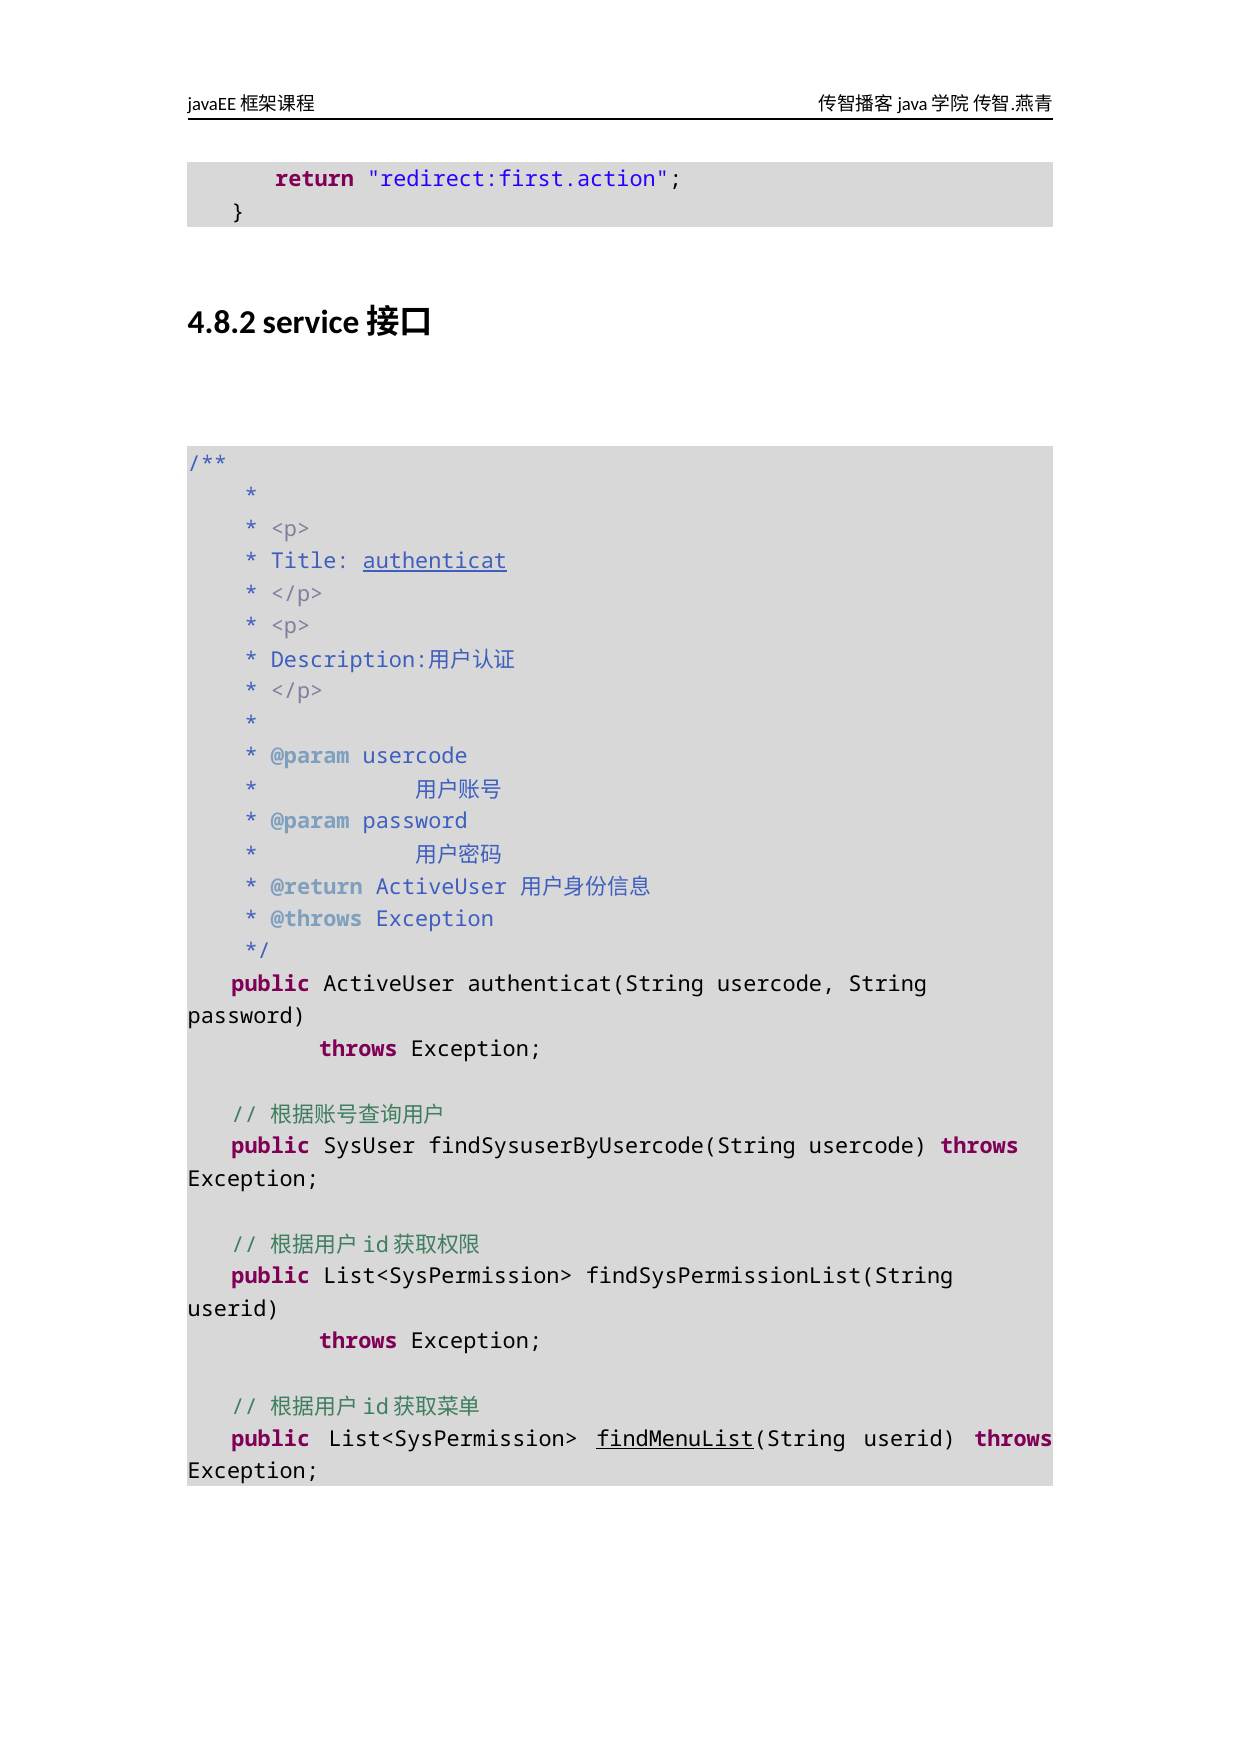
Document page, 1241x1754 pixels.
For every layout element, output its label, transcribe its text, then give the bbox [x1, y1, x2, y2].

text public List<SysPermission> findSysPermissionList(String userid) [187, 1259, 1053, 1324]
text * <p> [187, 609, 1053, 641]
text */ [187, 934, 1053, 966]
text * @throws Exception [187, 901, 1053, 934]
text * @param password [187, 804, 1053, 836]
text // 根据用户id获取菜单 [187, 1389, 1053, 1421]
text * [187, 479, 1053, 511]
text * </p> [187, 674, 1053, 706]
text // 根据用户id获取权限 [187, 1226, 1053, 1259]
text } [187, 194, 1053, 227]
text /** [187, 446, 1053, 479]
text * </p> [187, 576, 1053, 609]
text * 用户账号 [187, 771, 1053, 804]
subtitle service接口 [187, 287, 1053, 352]
text * @param usercode [187, 739, 1053, 771]
text * Title: authenticat [187, 544, 1053, 576]
text public SysUser findSysuserByUsercode(String usercode) throws Exception; [187, 1129, 1053, 1194]
text public List<SysPermission> findMenuList(String userid) throws Exception; [187, 1421, 1053, 1486]
text // 根据账号查询用户 [187, 1096, 1053, 1129]
text * @return ActiveUser 用户身份信息 [187, 869, 1053, 901]
text throws Exception; [187, 1031, 1053, 1064]
text * Description:用户认证 [187, 641, 1053, 674]
text throws Exception; [187, 1324, 1053, 1356]
text public ActiveUser authenticat(String usercode, String password) [187, 966, 1053, 1031]
text * [187, 706, 1053, 739]
text * 用户密码 [187, 836, 1053, 869]
text * <p> [187, 511, 1053, 544]
text return "redirect:first.action"; [187, 162, 1053, 194]
